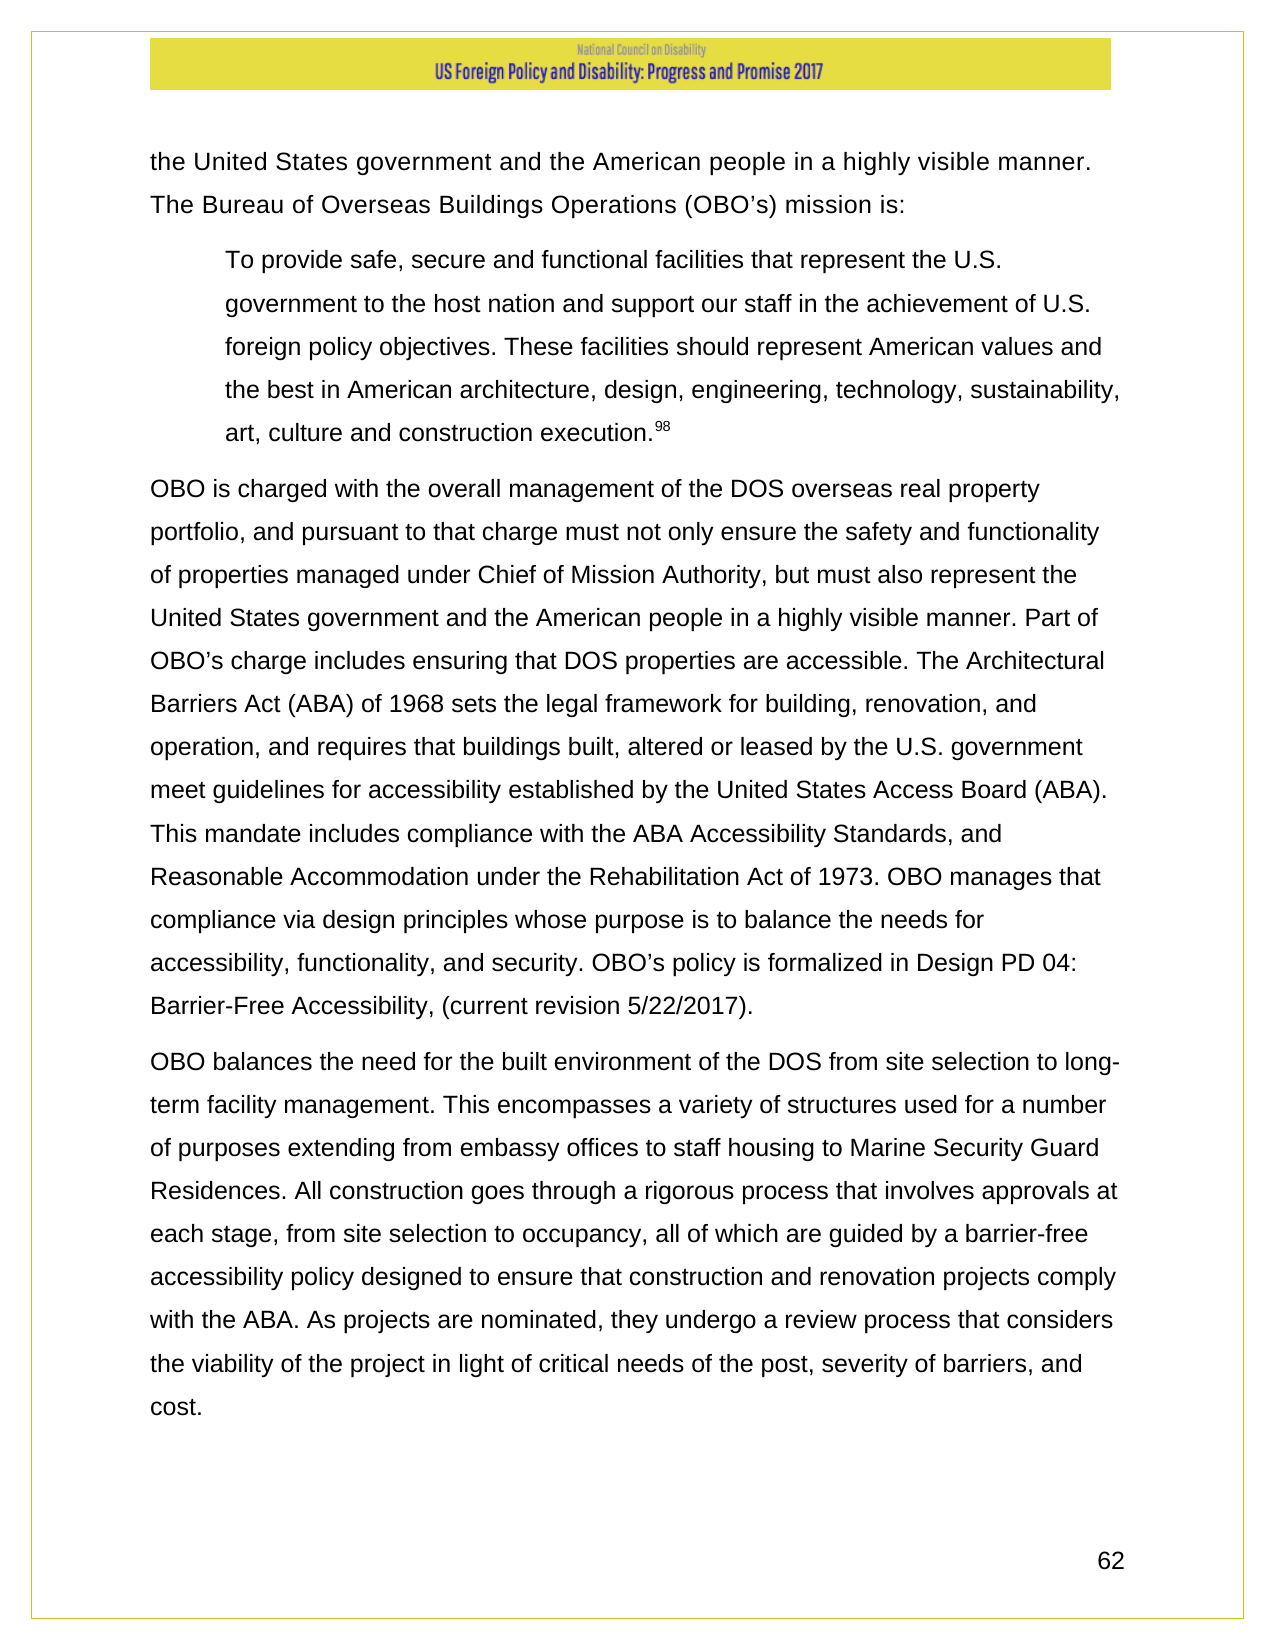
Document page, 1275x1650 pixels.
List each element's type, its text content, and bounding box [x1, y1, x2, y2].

text OBO is charged with the overall management of the DOS overseas real property portfolio, and pursuant to that charge must not only ensure the safety and functionality of properties managed under Chief of Mission Authority, but must also represent the United States government and the American people in a highly visible manner. Part of OBO’s charge includes ensuring that DOS properties are accessible. The Architectural Barriers Act (ABA) of 1968 sets the legal framework for building, renovation, and operation, and requires that buildings built, altered or leased by the U.S. government meet guidelines for accessibility established by the United States Access Board (ABA). This mandate includes compliance with the ABA Accessibility Standards, and Reasonable Accommodation under the Rehabilitation Act of 1973. OBO manages that compliance via design principles whose purpose is to balance the needs for accessibility, functionality, and security. OBO’s policy is formalized in Design PD 04: Barrier-Free Accessibility, (current revision 5/22/2017). [150, 474, 1125, 1020]
text OBO balances the need for the built environment of the DOS from site selection to long-term facility management. This encompasses a variety of structures used for a number of purposes extending from embassy offices to staff housing to Marine Security Guard Residences. All construction goes through a rigorous process that involves approvals at each stage, from site selection to occupancy, all of which are guided by a barrier-free accessibility policy designed to ensure that construction and renovation projects comply with the ABA. As projects are nominated, they undergo a review process that considers the viability of the project in light of critical needs of the post, severity of barriers, and cost. [150, 1047, 1125, 1421]
text the United States government and the American people in a highly visible manner. The Bureau of Overseas Buildings Operations (OBO’s) mission is: [150, 147, 1125, 219]
text To provide safe, secure and functional facilities that represent the U.S. government to the host nation and support our staff in the achievement of U.S. foreign policy objectives. These facilities should represent American values and the best in American architecture, design, engineering, technology, sustainability, art, culture and construction execution. [225, 246, 1125, 447]
picture [150, 38, 1112, 90]
